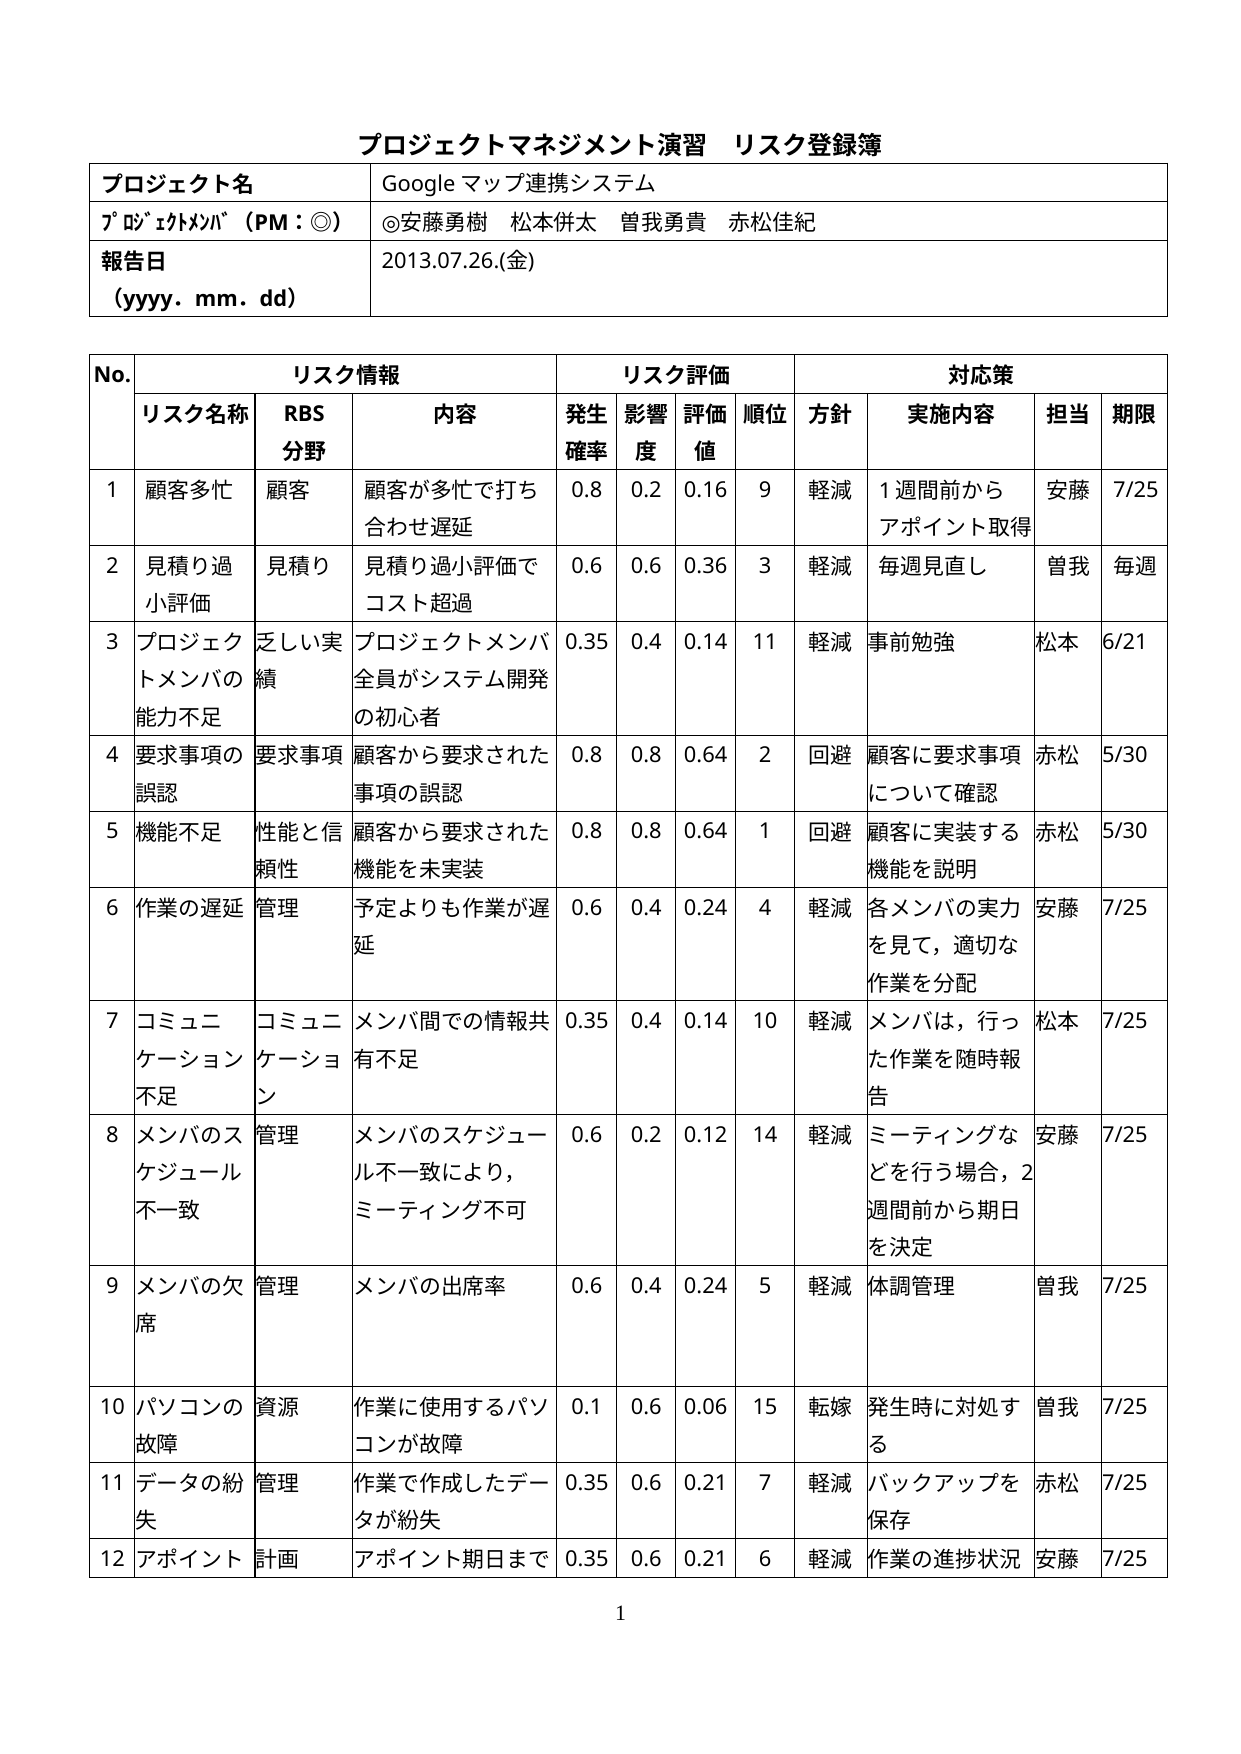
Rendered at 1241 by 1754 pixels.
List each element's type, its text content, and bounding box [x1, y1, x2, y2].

table_cell 7 [736, 1463, 794, 1538]
table_cell 1週間前から アポイント取得 [868, 470, 1034, 545]
table_cell 報告日（yyyy．mm．dd） [90, 241, 370, 316]
table_cell コミュニケーション [256, 1001, 352, 1114]
table_cell 0.12 [676, 1115, 735, 1265]
table_cell プロジェクトメンバ全員がシステム開発の初心者 [353, 622, 556, 734]
table_cell 0.1 [557, 1387, 616, 1462]
table_cell 0.14 [676, 1001, 735, 1114]
table_cell パソコンの故障 [135, 1387, 254, 1462]
table_cell 0.4 [617, 1001, 675, 1114]
table_cell 0.4 [617, 888, 675, 1000]
table_cell 軽減 [795, 888, 867, 1000]
table_cell 発生時に対処する [868, 1387, 1034, 1462]
table_cell 順位 [736, 394, 794, 469]
table_cell 顧客から要求された事項の誤認 [353, 736, 556, 811]
table_cell 4 [736, 888, 794, 1000]
table_cell RBS 分野 [256, 394, 352, 469]
table_cell 機能不足 [135, 812, 254, 887]
table_cell 0.36 [676, 546, 735, 621]
table_cell 0.8 [557, 812, 616, 887]
table_cell 6 [90, 888, 134, 1000]
table_cell 軽減 [795, 1001, 867, 1114]
table_cell 7/25 [1102, 1463, 1167, 1538]
table_cell バックアップを保存 [868, 1463, 1034, 1538]
table_header Googleマップ連携システム [371, 164, 1167, 201]
table_cell 影響 度 [617, 394, 675, 469]
table_cell 安藤 [1035, 888, 1101, 1000]
table_cell 7/25 [1102, 1539, 1167, 1577]
table_header 対応策 [795, 355, 1167, 393]
table_cell 資源 [256, 1387, 352, 1462]
table_cell 0.35 [557, 622, 616, 734]
table_cell メンバは，行った作業を随時報告 [868, 1001, 1034, 1114]
table_cell 曽我 [1035, 546, 1101, 621]
table_cell 0.64 [676, 736, 735, 811]
table_cell 5 [736, 1266, 794, 1386]
table_cell 0.24 [676, 1266, 735, 1386]
table_cell 作業で作成したデータが紛失 [353, 1463, 556, 1538]
table_cell 0.6 [617, 1387, 675, 1462]
table_cell アポイントに間に合わない [135, 1539, 254, 1577]
table_cell 各メンバの実力を見て，適切な作業を分配 [868, 888, 1034, 1000]
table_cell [868, 1539, 1034, 1577]
table_cell 軽減 [795, 1539, 867, 1577]
table_cell 2 [90, 546, 134, 621]
table_cell 回避 [795, 736, 867, 811]
table_cell 管理 [256, 1115, 352, 1265]
table_cell 11 [736, 622, 794, 734]
table_cell 管理 [256, 1463, 352, 1538]
table_cell 11 [90, 1463, 134, 1538]
table_cell 0.2 [617, 470, 675, 545]
table_cell メンバの出席率 [353, 1266, 556, 1386]
table_cell 1 [90, 470, 134, 545]
table_cell 6/21 [1102, 622, 1167, 734]
table_cell 0.6 [557, 546, 616, 621]
table_cell 軽減 [795, 470, 867, 545]
table_cell ◎安藤勇樹 松本併太 曽我勇貴 赤松佳紀 [371, 202, 1167, 240]
text プロジェクトマネジメント演習 リスク登録簿 [75, 125, 1165, 163]
table_cell メンバの欠席 [135, 1266, 254, 1386]
table_cell 事前勉強 [868, 622, 1034, 734]
table_cell 9 [736, 470, 794, 545]
table_cell 5/30 [1102, 736, 1167, 811]
table_cell 管理 [256, 888, 352, 1000]
table_cell 0.64 [676, 812, 735, 887]
table_cell 計画 [256, 1539, 352, 1577]
table_cell 顧客が多忙で打ち合わせ遅延 [353, 470, 556, 545]
table_cell 管理 [256, 1266, 352, 1386]
table_cell 軽減 [795, 622, 867, 734]
table_cell 乏しい実績 [256, 622, 352, 734]
table_cell 作業に使用するパソコンが故障 [353, 1387, 556, 1462]
table_cell 0.6 [617, 1539, 675, 1577]
table_cell 安藤 [1035, 1539, 1101, 1577]
table_cell 要求事項の誤認 [135, 736, 254, 811]
table_cell ミーティングなどを行う場合，2週間前から期日を決定 [868, 1115, 1034, 1265]
table_cell 7/25 [1102, 1266, 1167, 1386]
table_cell 7/25 [1102, 1001, 1167, 1114]
table_cell 0.6 [557, 1266, 616, 1386]
table_cell 軽減 [795, 1266, 867, 1386]
table_cell 顧客に要求事項について確認 [868, 736, 1034, 811]
table_cell 軽減 [795, 1463, 867, 1538]
table_header リスク情報 [135, 355, 556, 393]
table_cell 実施内容 [868, 394, 1034, 469]
table_cell 2 [736, 736, 794, 811]
table_cell 0.21 [676, 1539, 735, 1577]
table_cell 3 [736, 546, 794, 621]
table_cell 9 [90, 1266, 134, 1386]
table_cell メンバ間での情報共有不足 [353, 1001, 556, 1114]
table_cell 転嫁 [795, 1387, 867, 1462]
table_cell 5/30 [1102, 812, 1167, 887]
table_cell 顧客多忙 [135, 470, 254, 545]
table_cell 0.4 [617, 1266, 675, 1386]
table_cell 回避 [795, 812, 867, 887]
table_cell 0.6 [557, 888, 616, 1000]
table_cell 0.35 [557, 1539, 616, 1577]
table_cell 松本 [1035, 1001, 1101, 1114]
table_cell 14 [736, 1115, 794, 1265]
table_cell 15 [736, 1387, 794, 1462]
table_cell プロジェクトメンバの能力不足 [135, 622, 254, 734]
table_cell 性能と信頼性 [256, 812, 352, 887]
table_cell 担当 [1035, 394, 1101, 469]
table_cell ﾌﾟﾛｼﾞｪｸﾄﾒﾝﾊﾞ（PM：◎） [90, 202, 370, 240]
table_cell リスク名称 [135, 394, 254, 469]
table_cell 8 [90, 1115, 134, 1265]
table_cell 0.6 [557, 1115, 616, 1265]
table_cell コミュニケーション不足 [135, 1001, 254, 1114]
table_cell 評価 値 [676, 394, 735, 469]
table_cell 作業の遅延 [135, 888, 254, 1000]
table_cell 要求事項 [256, 736, 352, 811]
table_cell 軽減 [795, 546, 867, 621]
table_cell 10 [90, 1387, 134, 1462]
table_cell 1 [736, 812, 794, 887]
table_cell 赤松 [1035, 812, 1101, 887]
table_cell 安藤 [1035, 1115, 1101, 1265]
table_cell 12 [90, 1539, 134, 1577]
table_cell 5 [90, 812, 134, 887]
table_cell アポイント期日までに書類不作成 [353, 1539, 556, 1577]
table_cell メンバのスケジュール不一致 [135, 1115, 254, 1265]
table_cell 松本 [1035, 622, 1101, 734]
table_cell 4 [90, 736, 134, 811]
table_cell 0.21 [676, 1463, 735, 1538]
table_header リスク評価 [557, 355, 794, 393]
table_cell 7/25 [1102, 888, 1167, 1000]
table_header No. [90, 355, 134, 469]
table_cell 10 [736, 1001, 794, 1114]
table_cell 0.24 [676, 888, 735, 1000]
table_cell 0.4 [617, 622, 675, 734]
table_cell 0.35 [557, 1001, 616, 1114]
table_cell 顧客 [256, 470, 352, 545]
table_cell メンバのスケジュール不一致により，ミーティング不可 [353, 1115, 556, 1265]
table_cell データの紛失 [135, 1463, 254, 1538]
table_cell 0.8 [617, 812, 675, 887]
table_cell 7/25 [1102, 1115, 1167, 1265]
table_cell 7 [90, 1001, 134, 1114]
table_cell 0.8 [617, 736, 675, 811]
table_cell 見積り [256, 546, 352, 621]
table_cell 0.35 [557, 1463, 616, 1538]
table_cell 発生 確率 [557, 394, 616, 469]
table_cell 曽我 [1035, 1266, 1101, 1386]
table_cell 曽我 [1035, 1387, 1101, 1462]
table_cell 0.8 [557, 736, 616, 811]
table_cell 見積り過小評価でコスト超過 [353, 546, 556, 621]
table_cell 0.06 [676, 1387, 735, 1462]
table_cell 7/25 [1102, 470, 1167, 545]
table_cell 赤松 [1035, 1463, 1101, 1538]
table_cell 0.8 [557, 470, 616, 545]
table_cell 0.2 [617, 1115, 675, 1265]
table_cell 軽減 [795, 1115, 867, 1265]
table_cell 毎週 [1102, 546, 1167, 621]
table_cell 赤松 [1035, 736, 1101, 811]
table_cell 0.6 [617, 1463, 675, 1538]
table_cell 方針 [795, 394, 867, 469]
table_cell 0.6 [617, 546, 675, 621]
table_cell 見積り過小評価 [135, 546, 254, 621]
table_cell 6 [736, 1539, 794, 1577]
table_cell 期限 [1102, 394, 1167, 469]
table_cell 7/25 [1102, 1387, 1167, 1462]
table_cell 内容 [353, 394, 556, 469]
table_cell 安藤 [1035, 470, 1101, 545]
table_cell 顧客に実装する機能を説明 [868, 812, 1034, 887]
table_cell 2013.07.26.(金) [371, 241, 1167, 316]
table_cell 0.14 [676, 622, 735, 734]
table_cell 毎週見直し [868, 546, 1034, 621]
table_cell 3 [90, 622, 134, 734]
table_cell 0.16 [676, 470, 735, 545]
table_cell 体調管理 [868, 1266, 1034, 1386]
table_cell 顧客から要求された機能を未実装 [353, 812, 556, 887]
table_cell 予定よりも作業が遅延 [353, 888, 556, 1000]
table_header プロジェクト名 [90, 164, 370, 201]
